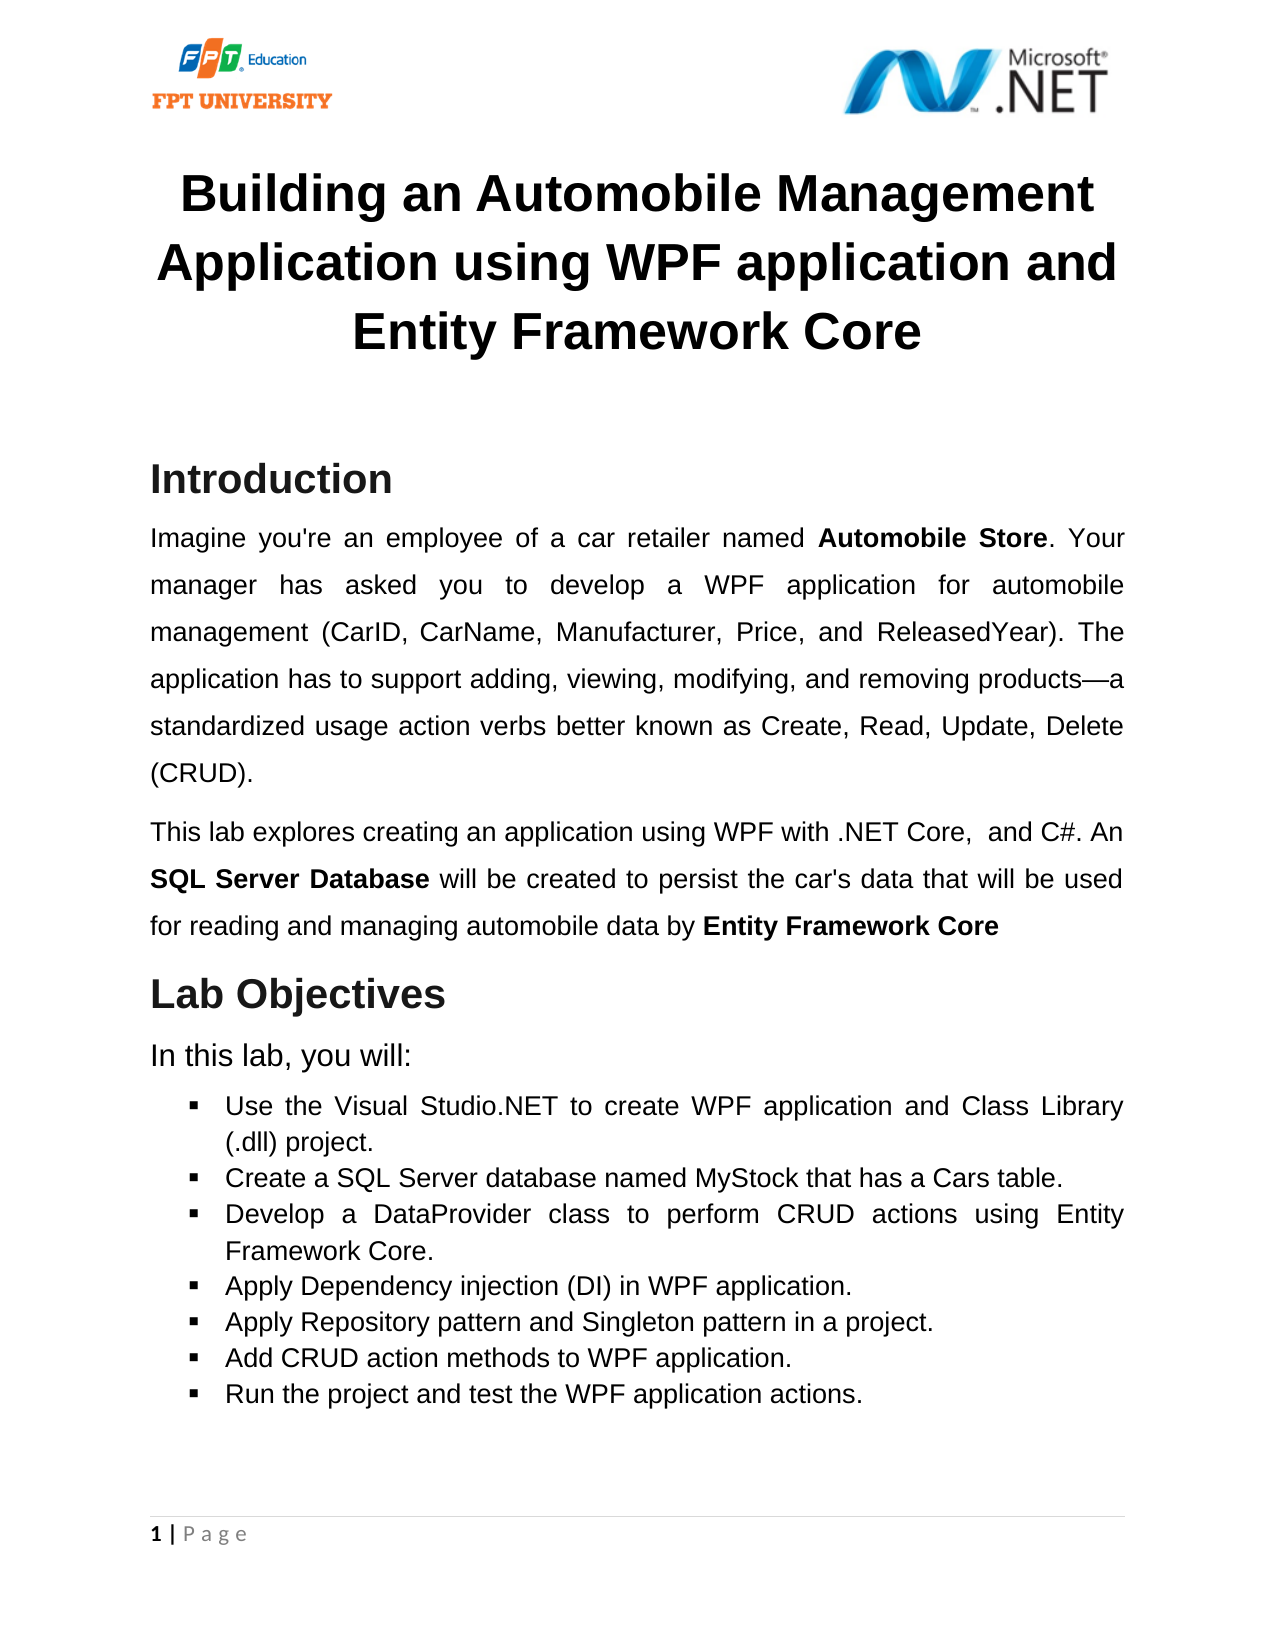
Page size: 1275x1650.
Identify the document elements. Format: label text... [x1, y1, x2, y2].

text Imagine you're an employee of a car retailer named Automobile Store. Your manager has asked you to develop a WPF application for automobile management (CarID, CarName, Manufacturer, Price, and ReleasedYear). The application has to support adding, viewing, modifying, and removing products—a standardized usage action verbs better known as Create, Read, Update, Delete (CRUD). [150, 522, 1125, 788]
subtitle Introduction [150, 454, 1125, 502]
text This lab explores creating an application using WPF with .NET Core, and C#. An SQL Server Database will be created to persist the car's data that will be used for reading and managing automobile data by Entity Framework Core [150, 816, 1125, 941]
subtitle Lab Objectives [150, 969, 1125, 1017]
list Apply Dependency injection (DI) in WPF application. [187, 1270, 1125, 1302]
list Create a SQL Server database named MyStock that has a Cars table. [187, 1162, 1125, 1194]
list Use the Visual Studio.NET to create WPF application and Class Library (.dll) project. [187, 1090, 1125, 1158]
list Apply Repository pattern and Singleton pattern in a project. [187, 1306, 1125, 1338]
picture [840, 23, 1119, 126]
picture [145, 23, 339, 119]
list Run the project and test the WPF application actions. [187, 1378, 1125, 1410]
list Add CRUD action methods to WPF application. [187, 1342, 1125, 1374]
text In this lab, you will: [150, 1037, 1125, 1073]
list Develop a DataProvider class to perform CRUD actions using Entity Framework Core. [187, 1198, 1125, 1266]
text Building an Automobile Management Application using WPF application and Entity Framework Core [150, 162, 1125, 360]
